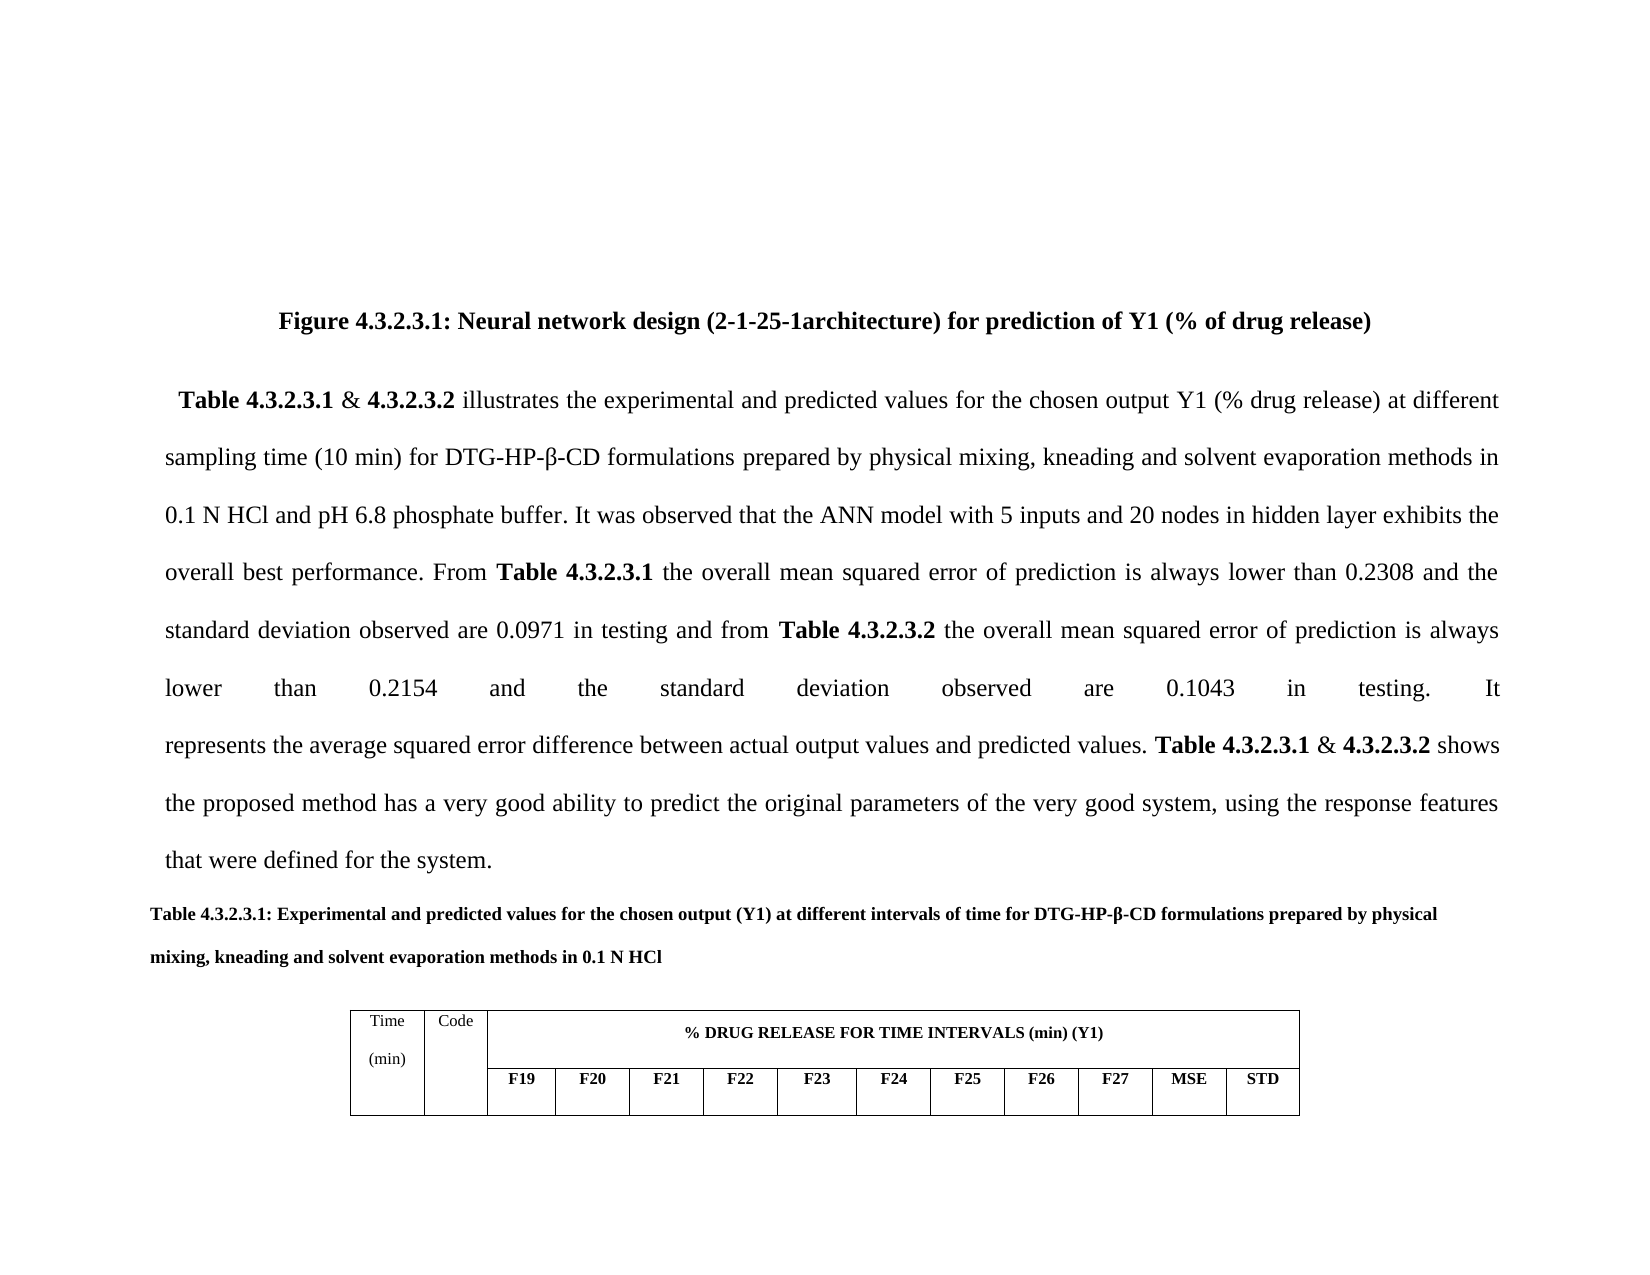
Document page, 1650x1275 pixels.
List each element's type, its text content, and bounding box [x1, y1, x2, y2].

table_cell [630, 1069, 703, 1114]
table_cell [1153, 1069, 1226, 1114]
text Table 4.3.2.3.1: Experimental and predicted values for the chosen output (Y1) at different intervals of time for DTG-HP-β-CD formulations prepared by physical mixing, kneading and solvent evaporation methods in 0.1 N HCl [150, 903, 1500, 967]
text Figure 4.3.2.3.1: Neural network design (2-1-25-1architecture) for prediction of Y1 (% of drug release) [150, 307, 1500, 335]
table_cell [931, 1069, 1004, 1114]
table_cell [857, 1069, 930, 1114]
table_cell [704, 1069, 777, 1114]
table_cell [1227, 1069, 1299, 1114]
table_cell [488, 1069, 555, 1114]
text Table 4.3.2.3.1 & 4.3.2.3.2 illustrates the experimental and predicted values for the chosen output Y1 (% drug release) at different sampling time (10 min) for DTG-HP-β-CD formulations prepared by physical mixing, kneading and solvent evaporation methods in 0.1 N HCl and pH 6.8 phosphate buffer. It was observed that the ANN model with 5 inputs and 20 nodes in hidden layer exhibits the overall best performance. From Table 4.3.2.3.1 the overall mean squared error of prediction is always lower than 0.2308 and the standard deviation observed are 0.0971 in testing and from Table 4.3.2.3.2 the overall mean squared error of prediction is always lower than 0.2154 and the standard deviation observed are 0.1043 in testing. It represents the average squared error difference between actual output values and predicted values. Table 4.3.2.3.1 & 4.3.2.3.2 shows the proposed method has a very good ability to predict the original parameters of the very good system, using the response features that were defined for the system. [165, 385, 1500, 874]
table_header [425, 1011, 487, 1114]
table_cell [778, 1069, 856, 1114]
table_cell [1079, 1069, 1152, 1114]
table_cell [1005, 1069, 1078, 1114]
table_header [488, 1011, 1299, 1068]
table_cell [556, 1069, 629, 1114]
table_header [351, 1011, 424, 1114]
